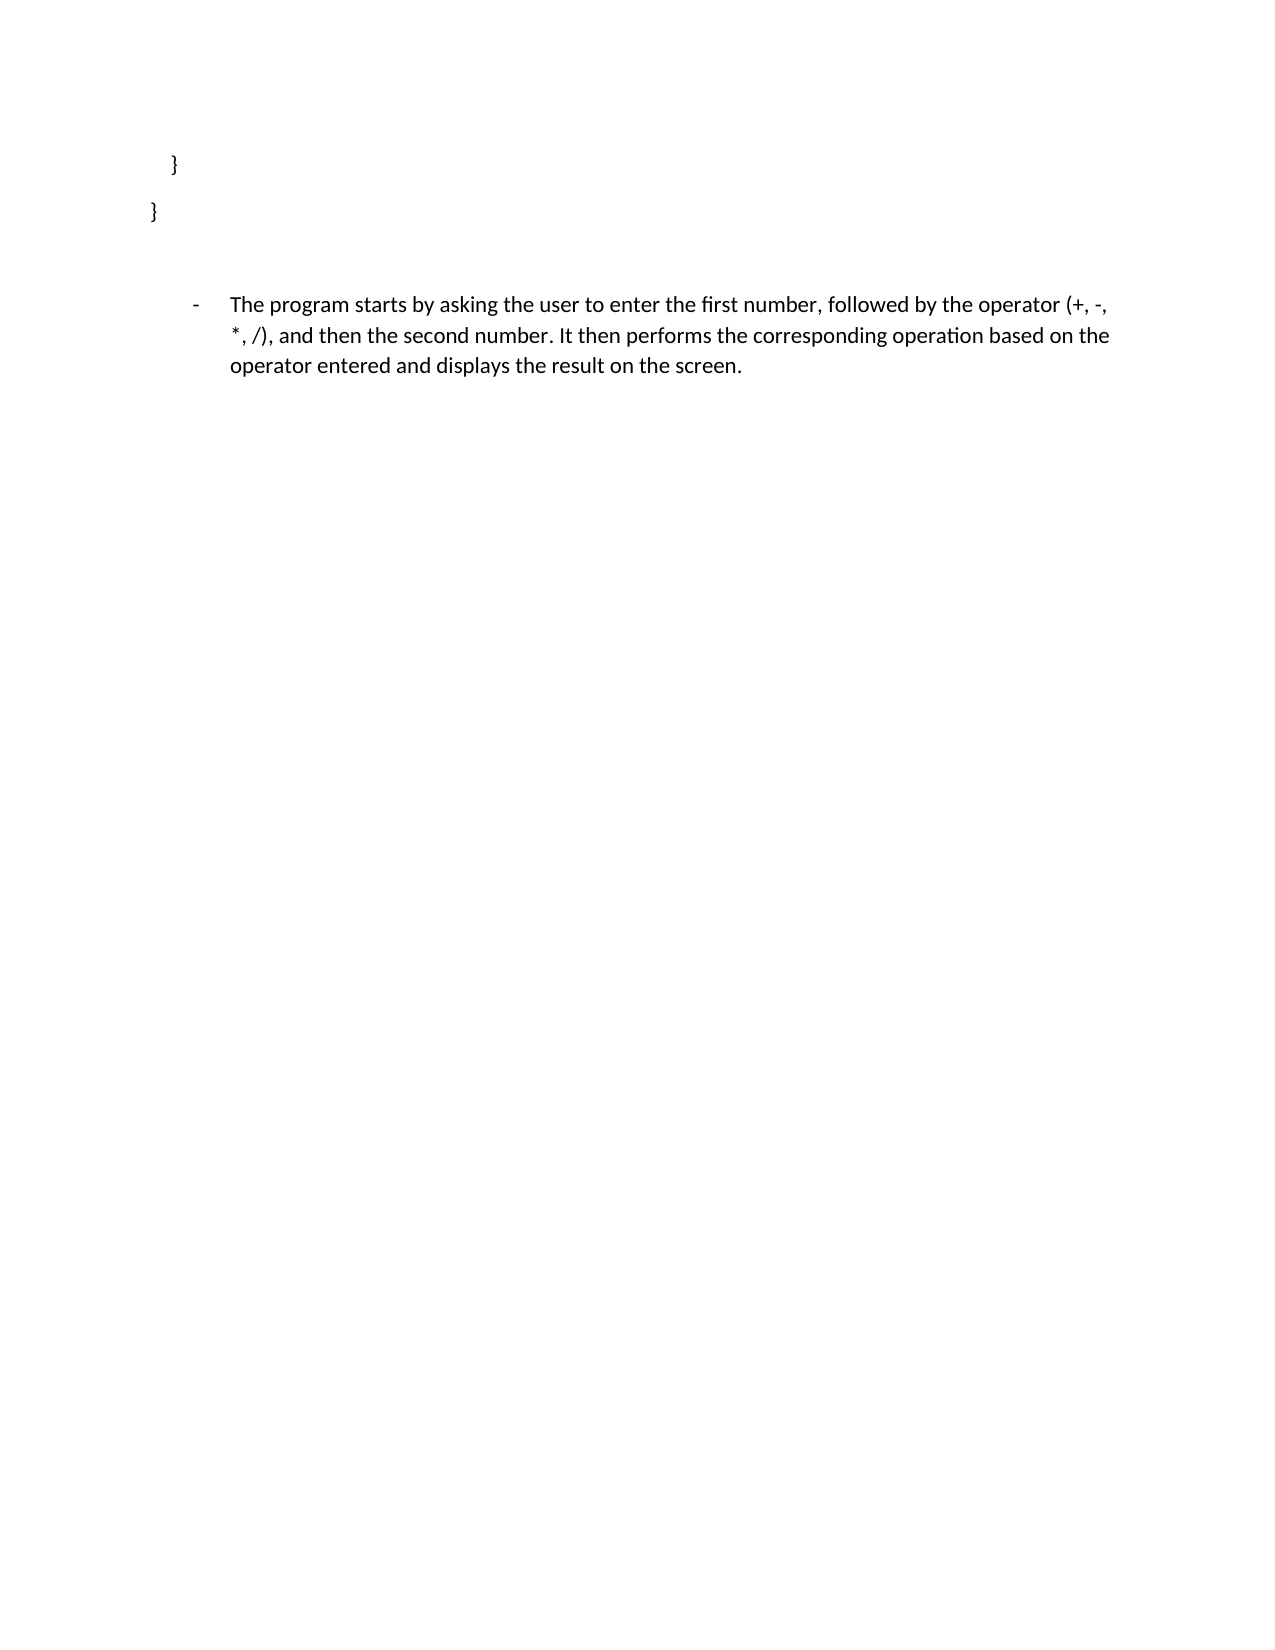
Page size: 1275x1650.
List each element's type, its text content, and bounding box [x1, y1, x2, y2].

text } [150, 150, 1125, 178]
list The program starts by asking the user to enter the first number, followed by the operator (+, -, *, /), and then the second number. It then performs the corresponding operation based on the operator entered and displays the result on the screen. [192, 291, 1125, 379]
text } [150, 197, 1125, 225]
